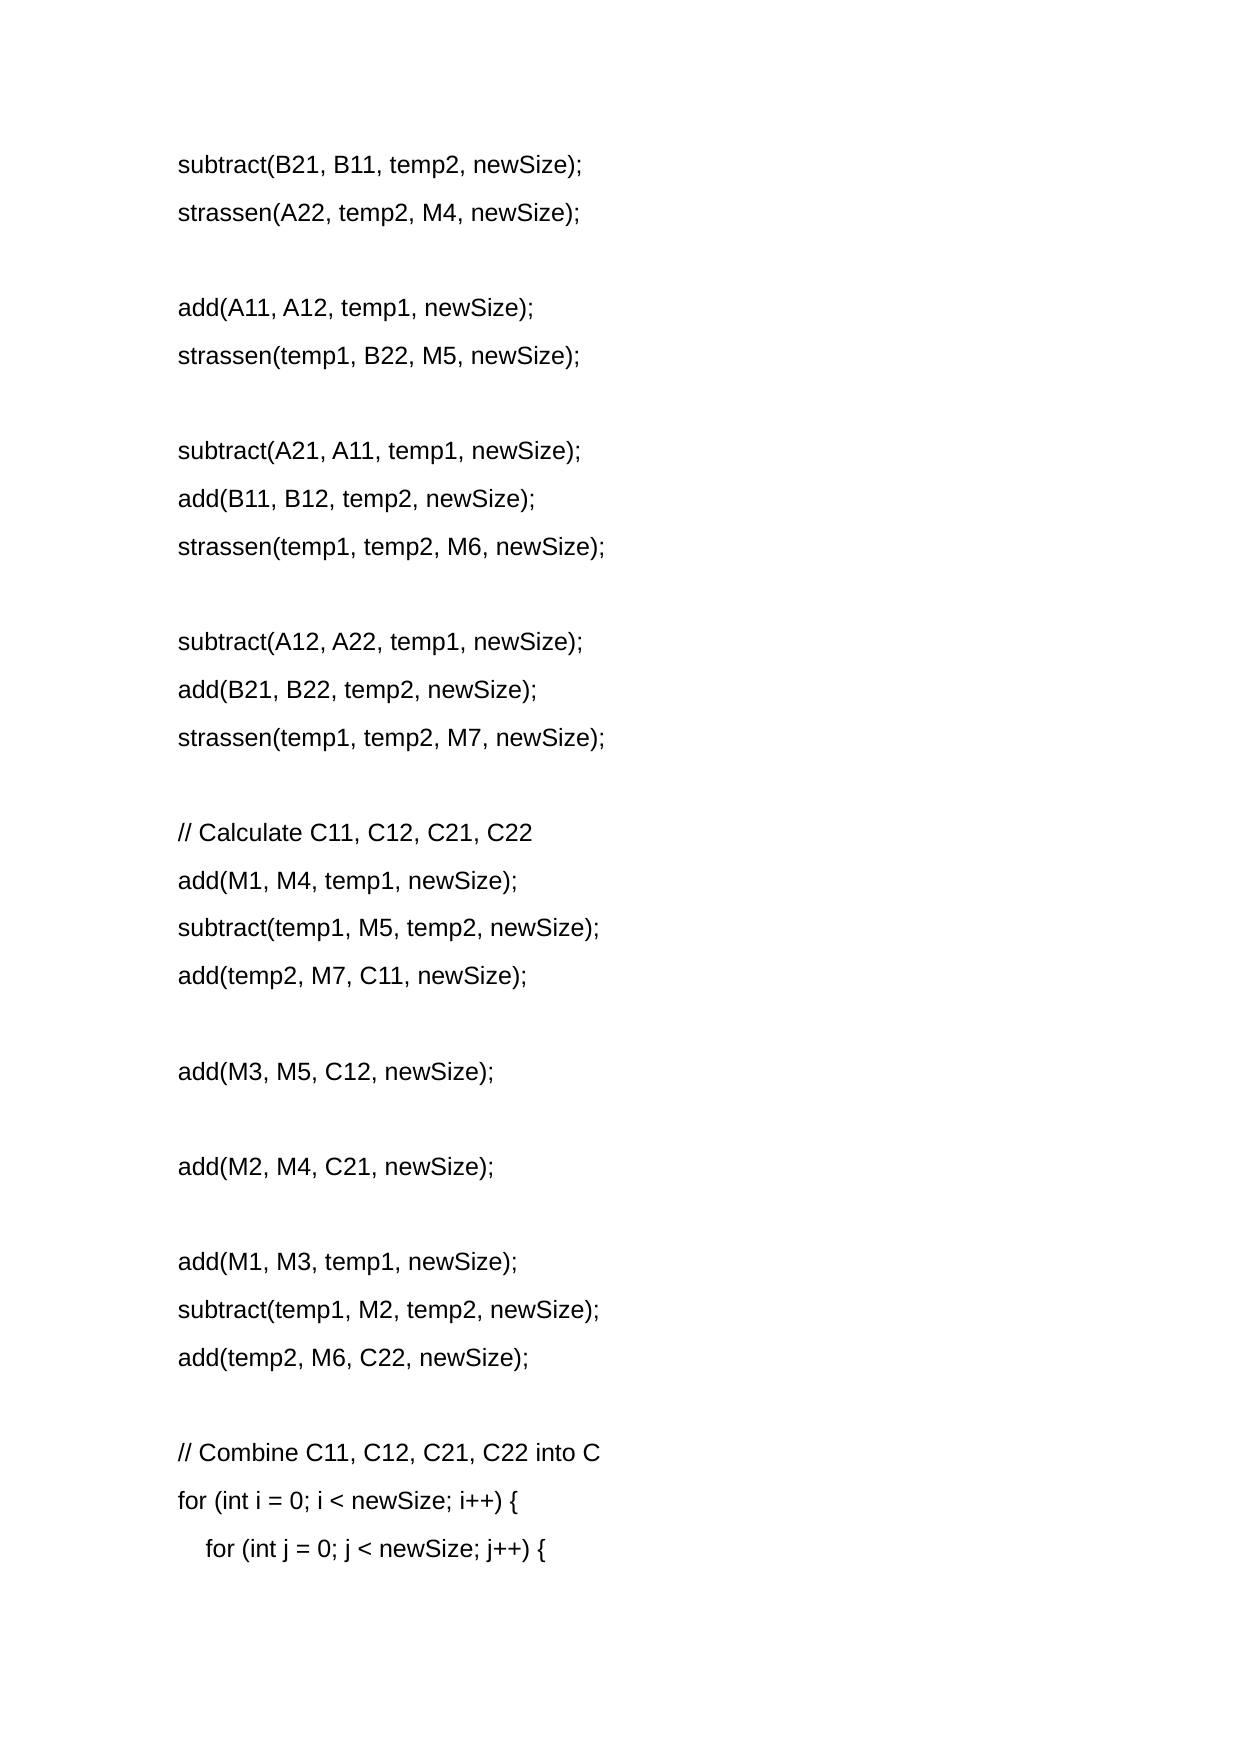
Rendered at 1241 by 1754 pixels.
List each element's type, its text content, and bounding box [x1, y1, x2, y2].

text subtract(A12, A22, temp1, newSize); [150, 627, 1090, 656]
text subtract(temp1, M5, temp2, newSize); [150, 913, 1090, 942]
text add(A11, A12, temp1, newSize); [150, 293, 1090, 322]
text strassen(A22, temp2, M4, newSize); [150, 198, 1090, 226]
text for (int i = 0; i < newSize; i++) { [150, 1486, 1090, 1514]
text subtract(A21, A11, temp1, newSize); [150, 436, 1090, 465]
text strassen(temp1, B22, M5, newSize); [150, 341, 1090, 369]
text add(temp2, M7, C11, newSize); [150, 961, 1090, 990]
text add(B11, B12, temp2, newSize); [150, 484, 1090, 513]
text add(M3, M5, C12, newSize); [150, 1056, 1090, 1085]
text add(M1, M4, temp1, newSize); [150, 866, 1090, 894]
text add(temp2, M6, C22, newSize); [150, 1343, 1090, 1371]
text add(B21, B22, temp2, newSize); [150, 675, 1090, 703]
text strassen(temp1, temp2, M6, newSize); [150, 532, 1090, 560]
text add(M2, M4, C21, newSize); [150, 1152, 1090, 1181]
text subtract(temp1, M2, temp2, newSize); [150, 1295, 1090, 1324]
text // Calculate C11, C12, C21, C22 [150, 818, 1090, 847]
text strassen(temp1, temp2, M7, newSize); [150, 722, 1090, 751]
text add(M1, M3, temp1, newSize); [150, 1247, 1090, 1276]
text subtract(B21, B11, temp2, newSize); [150, 150, 1090, 179]
text // Combine C11, C12, C21, C22 into C [150, 1438, 1090, 1467]
text for (int j = 0; j < newSize; j++) { [150, 1533, 1090, 1562]
